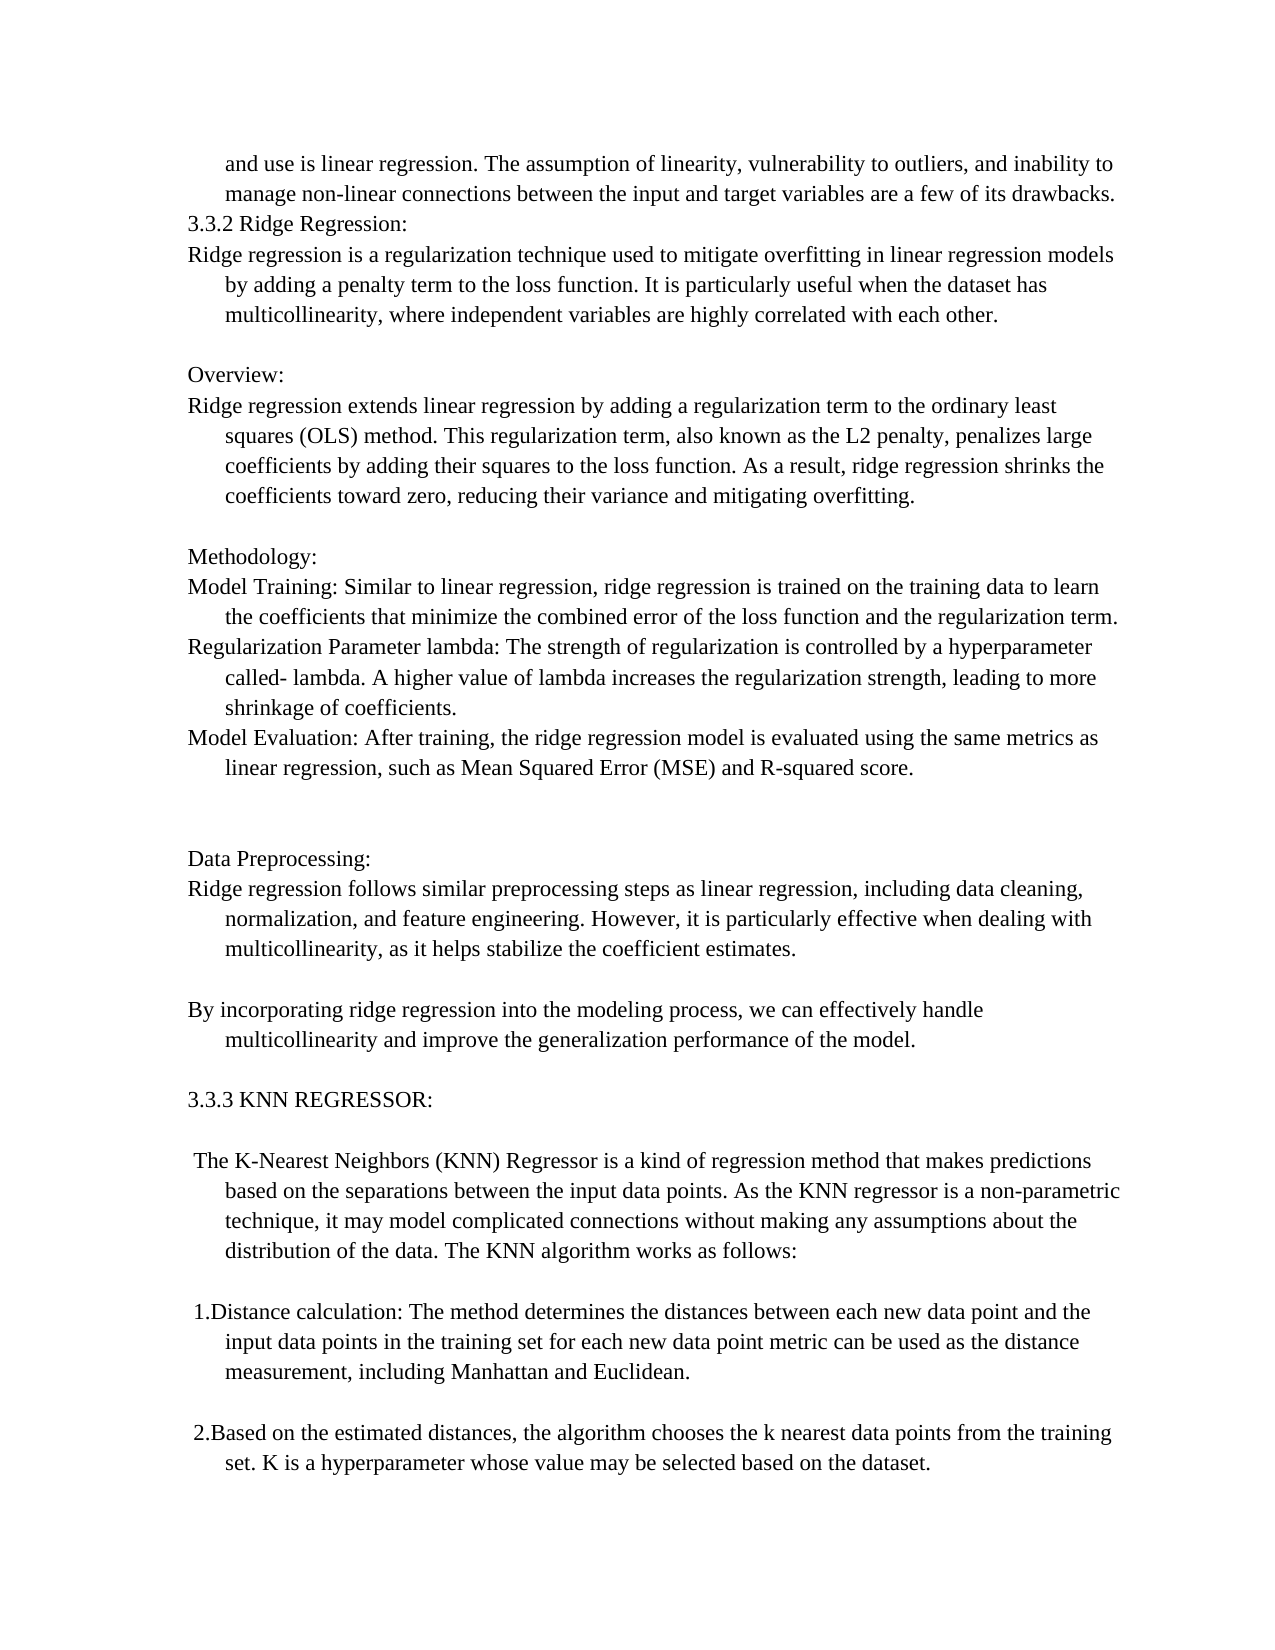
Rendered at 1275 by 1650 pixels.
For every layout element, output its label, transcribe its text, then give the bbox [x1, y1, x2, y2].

list Methodology: [187, 543, 1125, 569]
list Model Training: Similar to linear regression, ridge regression is trained on the training data to learn the coefficients that minimize the combined error of the loss function and the regularization term. [187, 573, 1125, 629]
list 3.3.3 KNN REGRESSOR: [187, 1086, 1125, 1113]
list 2.Based on the estimated distances, the algorithm chooses the k nearest data points from the training set. K is a hyperparameter whose value may be selected based on the dataset. [187, 1419, 1125, 1475]
list Ridge regression is a regularization technique used to mitigate overfitting in linear regression models by adding a penalty term to the loss function. It is particularly useful when the dataset has multicollinearity, where independent variables are highly correlated with each other. [187, 241, 1125, 327]
list Ridge regression extends linear regression by adding a regularization term to the ordinary least squares (OLS) method. This regularization term, also known as the L2 penalty, penalizes large coefficients by adding their squares to the loss function. As a result, ridge regression shrinks the coefficients toward zero, reducing their variance and mitigating overfitting. [187, 392, 1125, 509]
list Data Preprocessing: [187, 845, 1125, 871]
list Regularization Parameter lambda: The strength of regularization is controlled by a hyperparameter called- lambda. A higher value of lambda increases the regularization strength, leading to more shrinkage of coefficients. [187, 633, 1125, 720]
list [187, 150, 1125, 207]
list 3.3.2 Ridge Regression: [187, 210, 1125, 237]
list 1.Distance calculation: The method determines the distances between each new data point and the input data points in the training set for each new data point metric can be used as the distance measurement, including Manhattan and Euclidean. [187, 1298, 1125, 1385]
list Model Evaluation: After training, the ridge regression model is evaluated using the same metrics as linear regression, such as Mean Squared Error (MSE) and R-squared score. [187, 724, 1125, 781]
list By incorporating ridge regression into the modeling process, we can effectively handle multicollinearity and improve the generalization performance of the model. [187, 996, 1125, 1052]
list The K-Nearest Neighbors (KNN) Regressor is a kind of regression method that makes predictions based on the separations between the input data points. As the KNN regressor is a non-parametric technique, it may model complicated connections without making any assumptions about the distribution of the data. The KNN algorithm works as follows: [187, 1147, 1125, 1264]
list Ridge regression follows similar preprocessing steps as linear regression, including data cleaning, normalization, and feature engineering. However, it is particularly effective when dealing with multicollinearity, as it helps stabilize the coefficient estimates. [187, 875, 1125, 962]
list Overview: [187, 361, 1125, 388]
